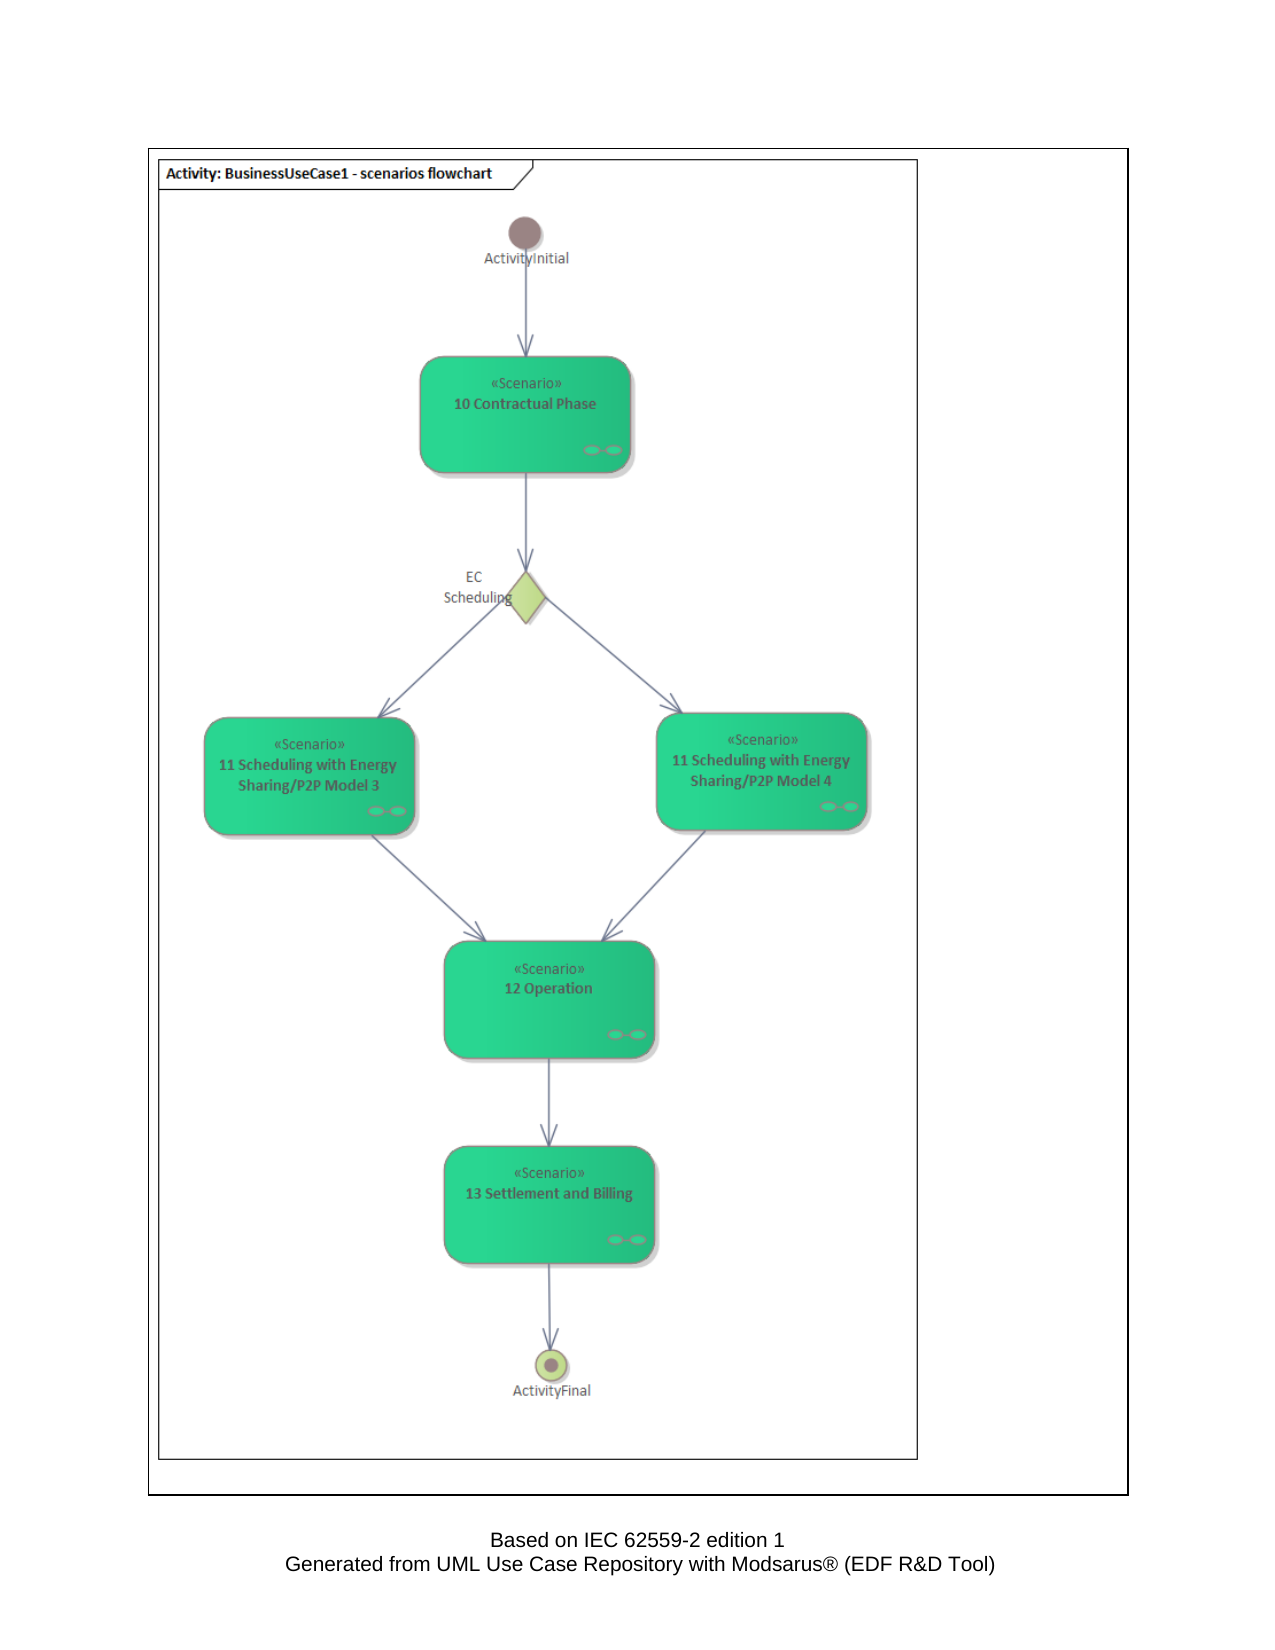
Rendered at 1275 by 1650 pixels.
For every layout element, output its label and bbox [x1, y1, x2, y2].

picture [150, 150, 926, 1468]
table_cell [149, 149, 1127, 1494]
